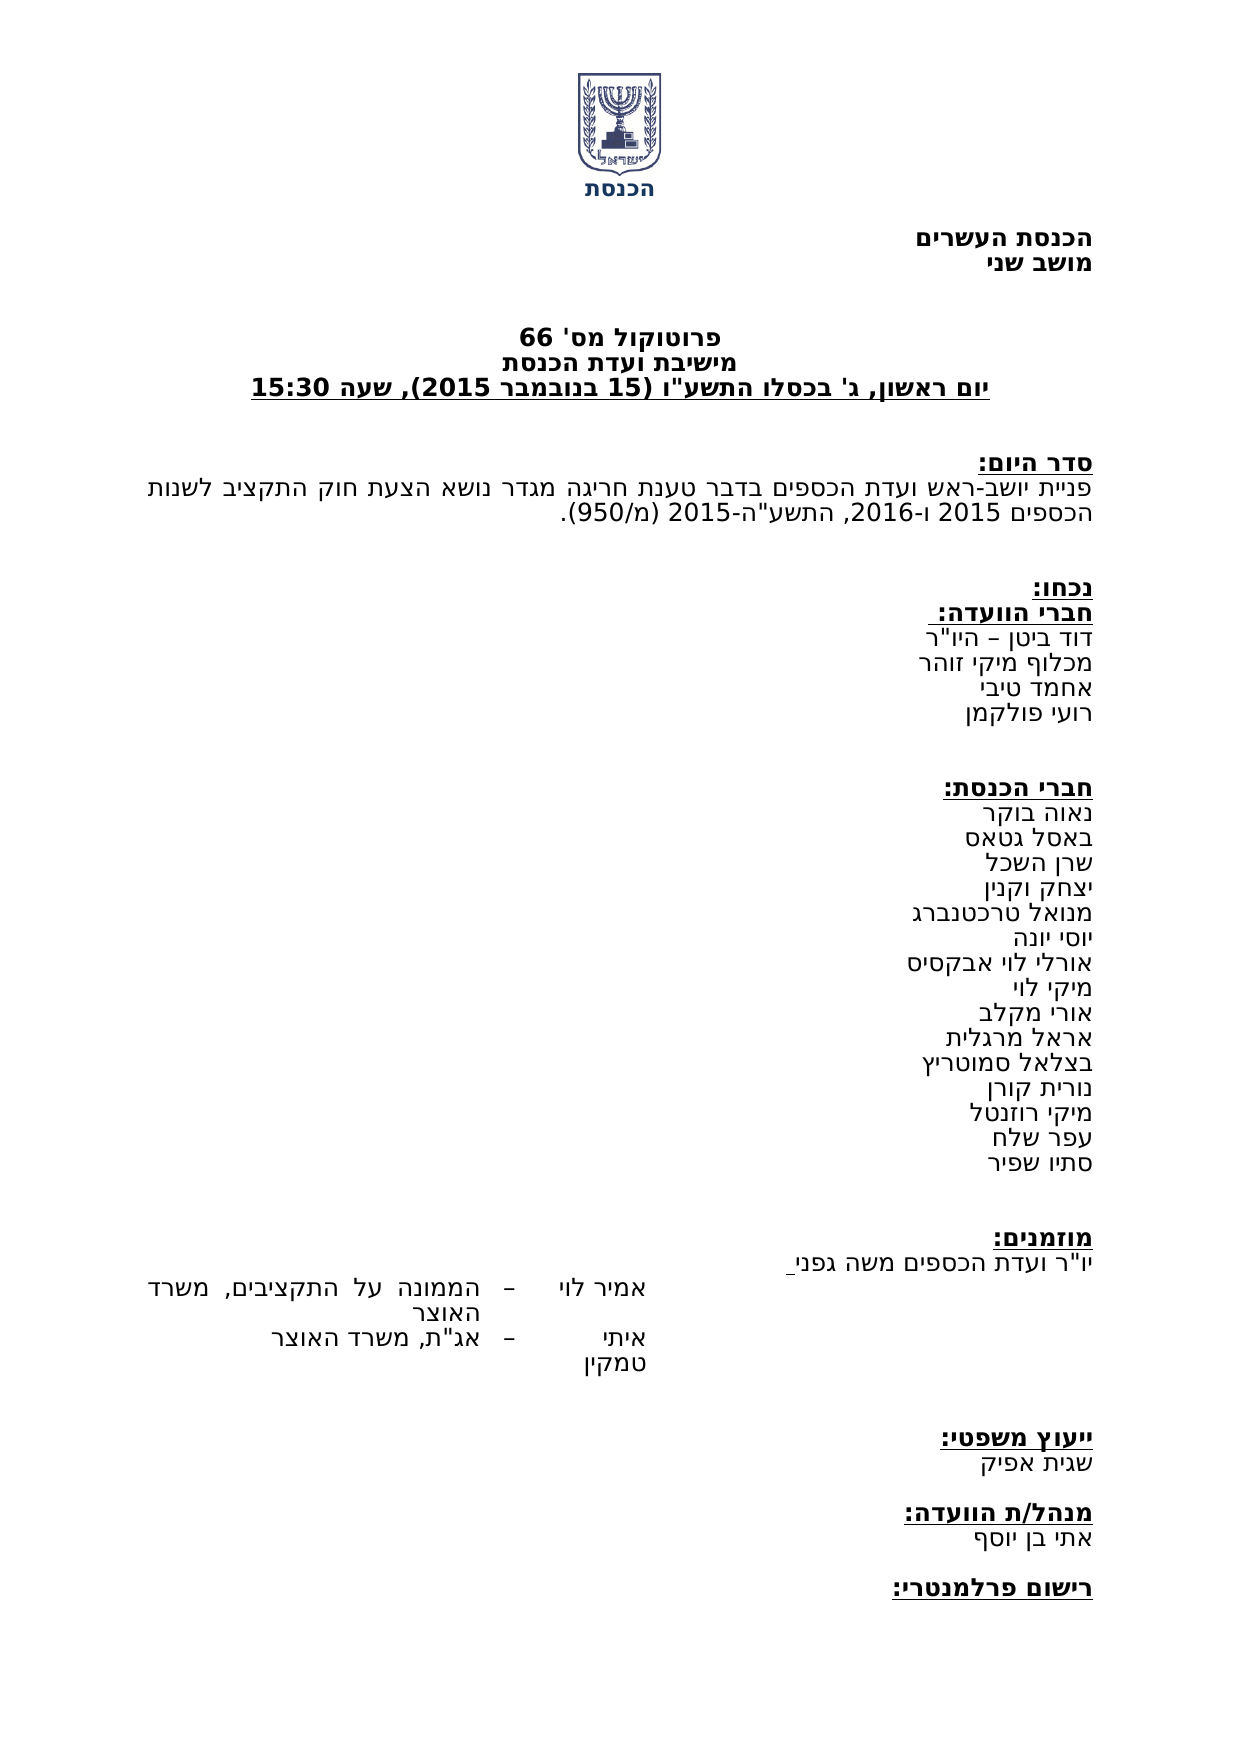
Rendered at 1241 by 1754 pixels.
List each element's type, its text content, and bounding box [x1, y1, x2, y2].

text מנהל/ת הוועדה: [147, 1502, 1093, 1527]
text אורי מקלב [147, 1002, 1093, 1027]
text נורית קורן [147, 1077, 1093, 1102]
picture [578, 73, 662, 176]
text אורלי לוי אבקסיס [147, 952, 1093, 977]
text רישום פרלמנטרי: [147, 1577, 1093, 1602]
text יום ראשון, ג' בכסלו התשע"ו (15 בנובמבר 2015), שעה 15:30 [648, 377, 1093, 402]
text אראל מרגלית [147, 1027, 1093, 1052]
text אחמד טיבי [147, 677, 1093, 702]
text באסל גטאס [147, 827, 1093, 852]
text סתיו שפיר [147, 1152, 1093, 1177]
text אתי בן יוסף [147, 1527, 1093, 1552]
table_header – [492, 1277, 527, 1327]
text יום ראשון, ג' בכסלו התשע"ו (15 בנובמבר 2015), שעה 15:30 [147, 377, 880, 402]
text מישיבת ועדת הכנסת [147, 352, 1093, 377]
text ייעוץ משפטי: [147, 1427, 1093, 1452]
table_cell איתי טמקין [527, 1327, 658, 1377]
table_header הממונה על התקציבים, משרד האוצר [136, 1277, 492, 1327]
text דוד ביטן – היו"ר [147, 627, 1093, 652]
text חברי הוועדה: [147, 602, 1093, 627]
text מיקי לוי [147, 977, 1093, 1002]
table_cell – [492, 1327, 527, 1377]
text יצחק וקנין [147, 877, 1093, 902]
text שרן השכל [147, 852, 1093, 877]
text מכלוף מיקי זוהר [147, 652, 1093, 677]
text מיקי רוזנטל [147, 1102, 1093, 1127]
text חברי הכנסת: [147, 777, 1093, 802]
table_header אמיר לוי [527, 1277, 658, 1327]
table_cell אג"ת, משרד האוצר [136, 1327, 492, 1377]
text שגית אפיק [147, 1452, 1093, 1477]
text עפר שלח [147, 1127, 1093, 1152]
text מוזמנים: [147, 1227, 1093, 1252]
text רועי פולקמן [147, 702, 1093, 727]
text הכנסת העשרים [147, 227, 1093, 252]
text מנואל טרכטנברג [147, 902, 1093, 927]
text יוסי יונה [147, 927, 1093, 952]
text מושב שני [147, 252, 1093, 277]
text סדר היום: [147, 452, 1093, 477]
text יו"ר ועדת הכספים משה גפני [147, 1252, 1093, 1277]
text פרוטוקול מס' 66 [147, 327, 1093, 352]
text נאוה בוקר [147, 802, 1093, 827]
text בצלאל סמוטריץ [147, 1052, 1093, 1077]
text פניית יושב-ראש ועדת הכספים בדבר טענת חריגה מגדר נושא הצעת חוק התקציב לשנות הכספים 2015 ו-2016, התשע"ה-2015 (מ/950). [147, 477, 1093, 527]
text נכחו: [147, 577, 1093, 602]
